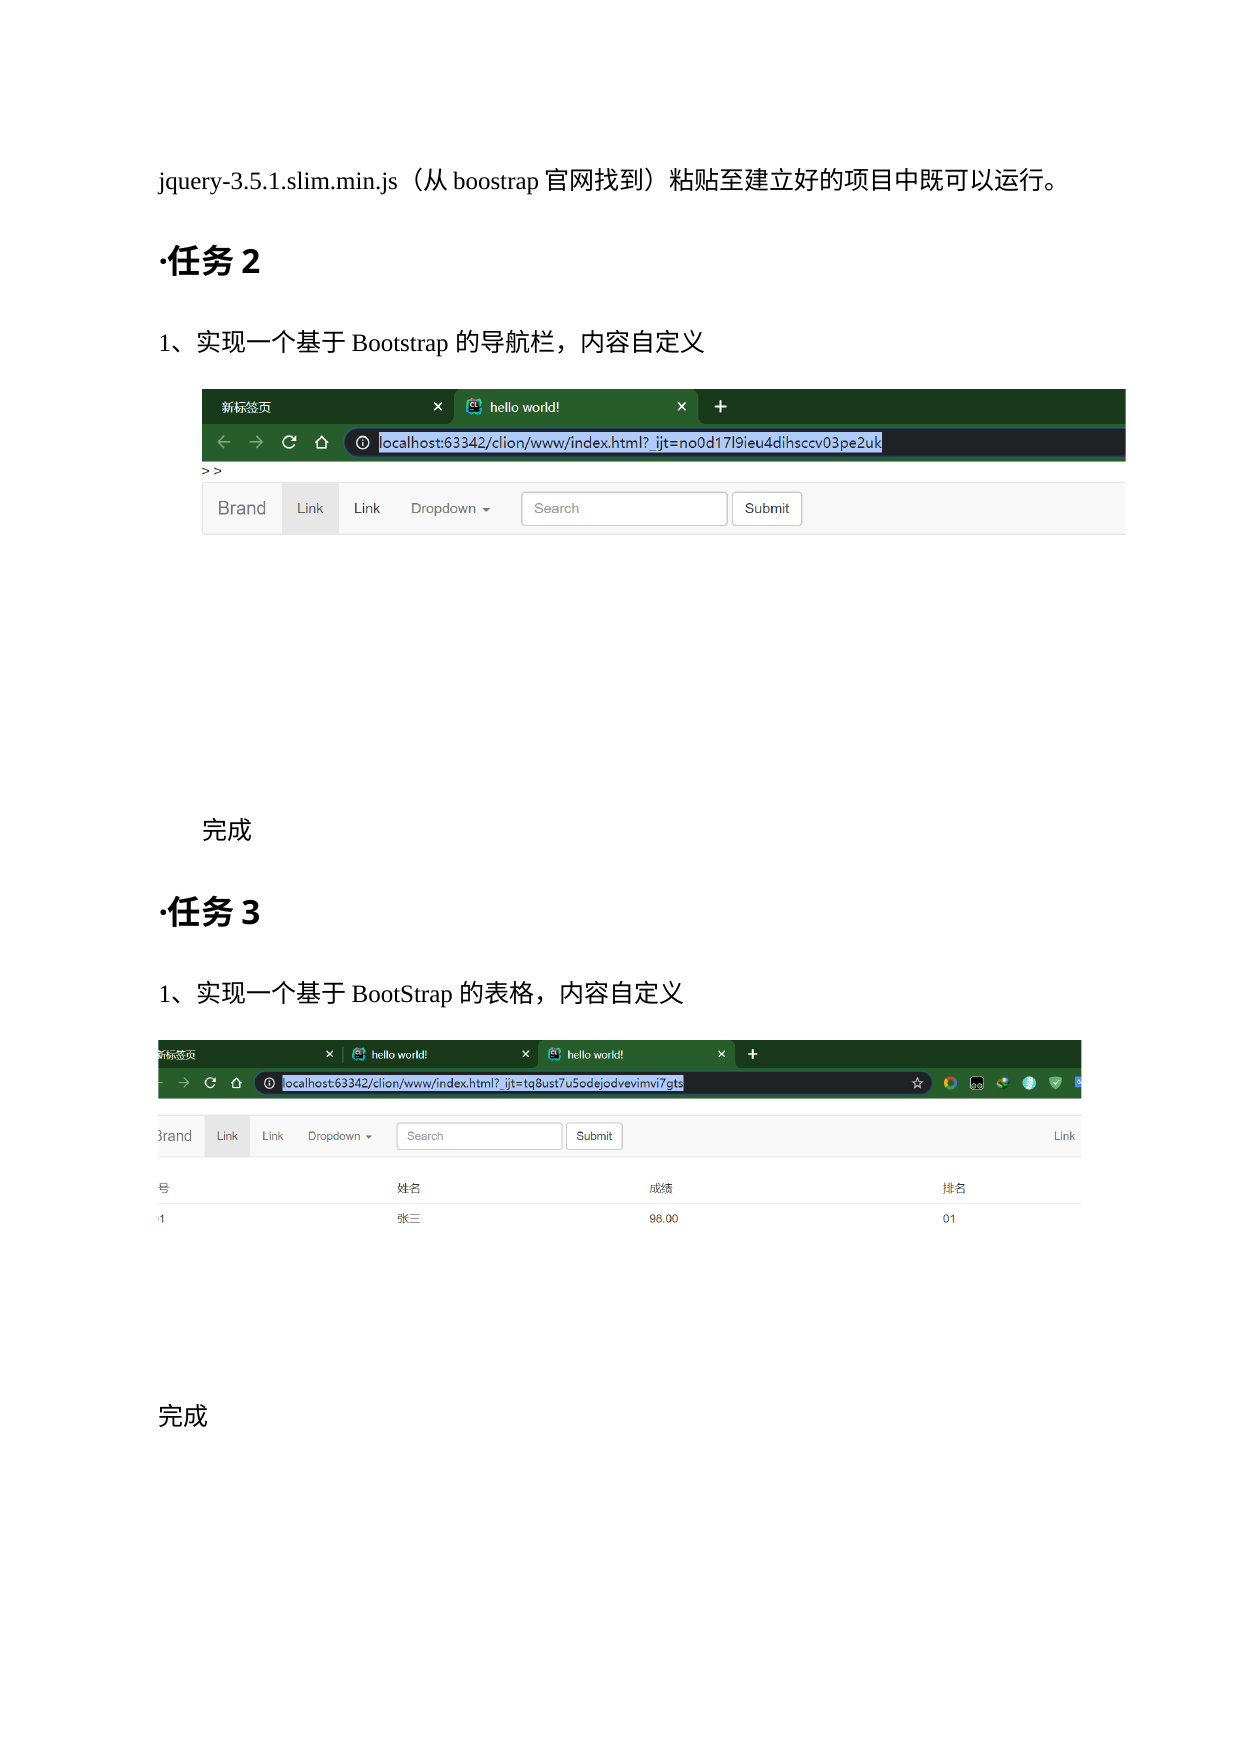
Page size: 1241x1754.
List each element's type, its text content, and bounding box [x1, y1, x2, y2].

list 完成 [158, 796, 1082, 861]
subtitle ·任务2 [158, 227, 1082, 292]
list 实现一个基于 BootStrap 的表格，内容自定义 [158, 959, 1082, 1024]
list 实现一个基于 Bootstrap 的导航栏，内容自定义 [158, 308, 1082, 373]
picture [202, 389, 1126, 764]
picture [158, 1040, 1082, 1353]
subtitle ·任务3 [158, 877, 1082, 942]
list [158, 146, 1082, 211]
list 完成 [158, 1382, 1082, 1447]
